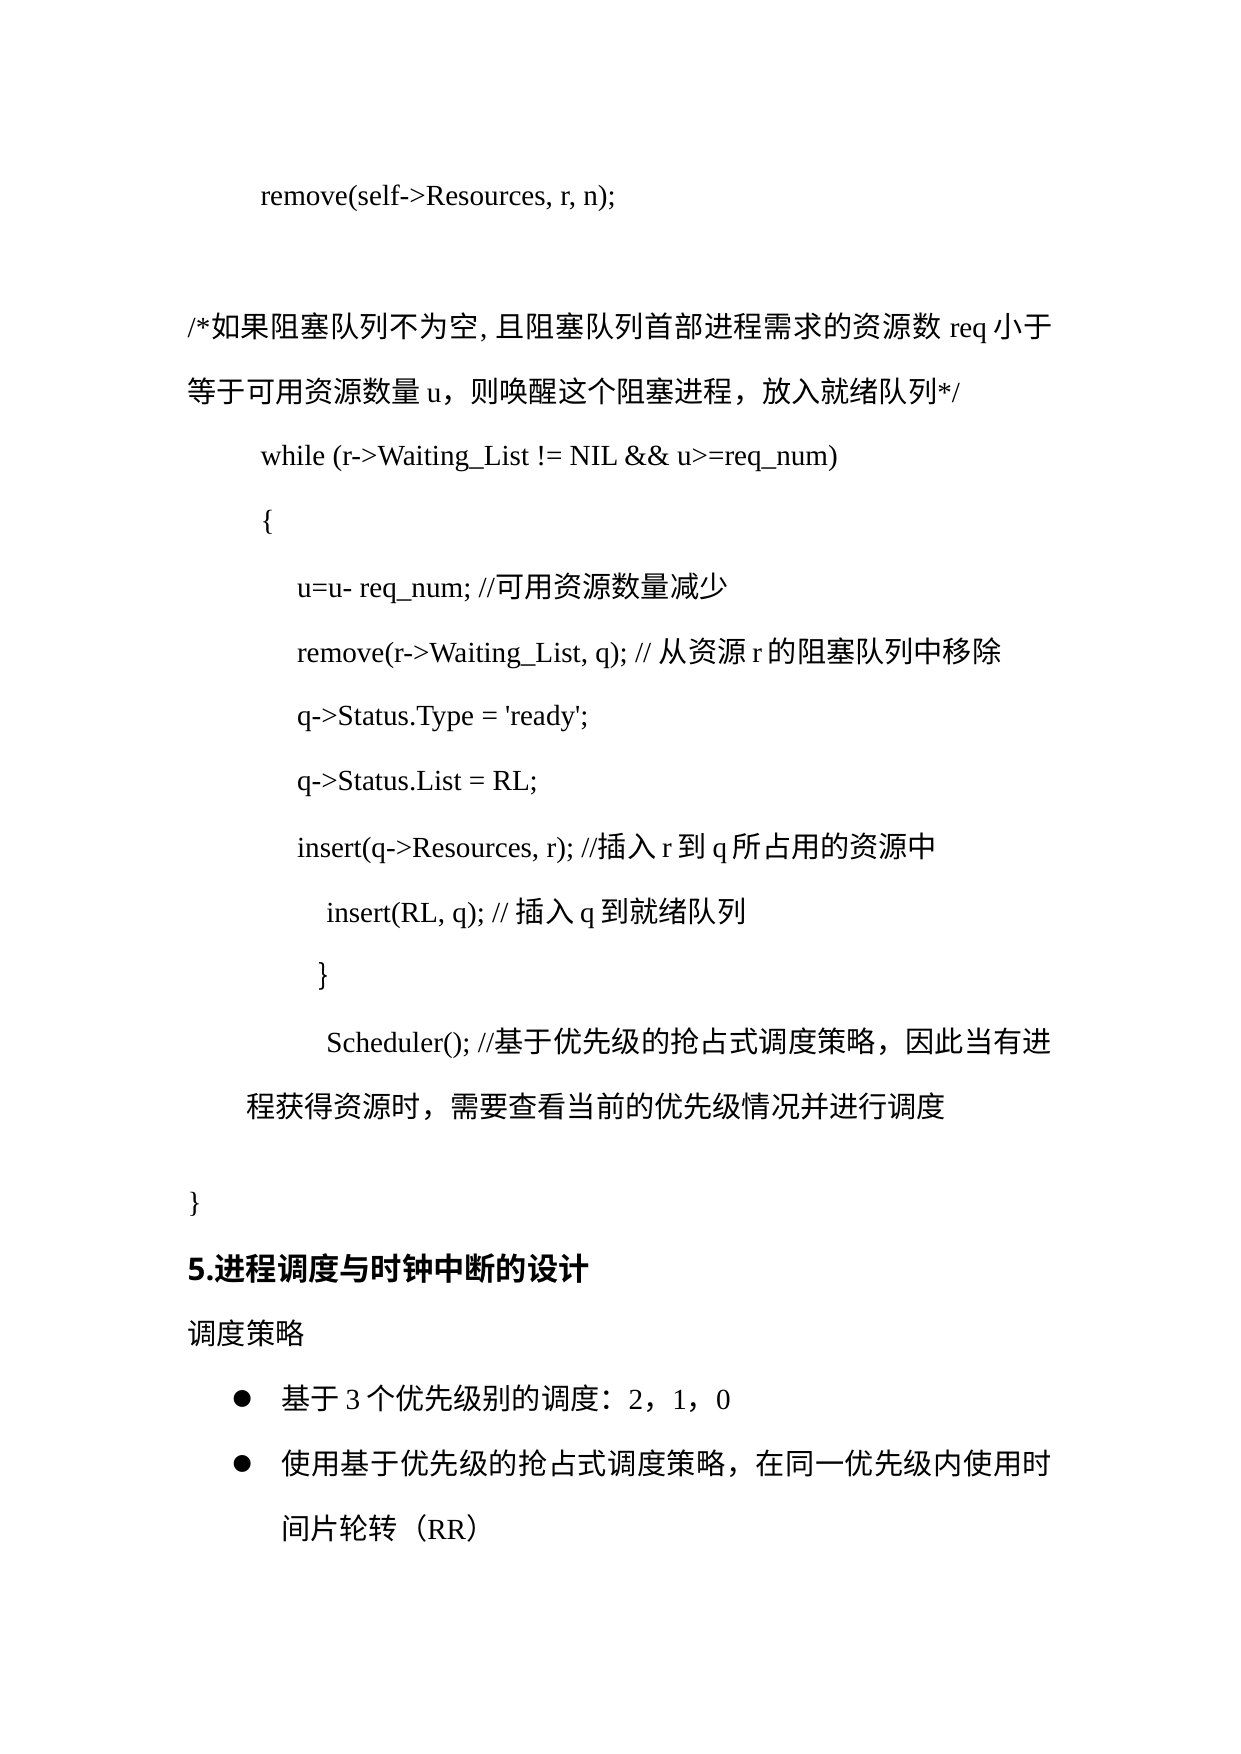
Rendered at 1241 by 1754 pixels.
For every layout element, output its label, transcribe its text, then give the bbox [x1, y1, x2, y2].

text { [187, 487, 1053, 552]
text q->Status.List = RL; [187, 747, 1053, 812]
text 调度策略 [187, 1299, 1053, 1364]
text insert(RL, q); // 插入q到就绪队列 [289, 877, 1053, 942]
text /*如果阻塞队列不为空, 且阻塞队列首部进程需求的资源数req小于等于可用资源数量u，则唤醒这个阻塞进程，放入就绪队列*/ [187, 292, 1053, 422]
text while (r->Waiting_List != NIL && u>=req_num) [187, 422, 1053, 487]
text insert(q->Resources, r); //插入r到q所占用的资源中 [187, 812, 1053, 877]
text ｝ [289, 942, 1053, 1007]
list 基于3个优先级别的调度：2，1，0 [231, 1364, 1053, 1429]
list 使用基于优先级的抢占式调度策略，在同一优先级内使用时间片轮转（RR） [231, 1429, 1053, 1559]
text remove(self->Resources, r, n); [187, 162, 1053, 227]
text u=u- req_num; //可用资源数量减少 [187, 552, 1053, 617]
text Scheduler(); //基于优先级的抢占式调度策略，因此当有进程获得资源时，需要查看当前的优先级情况并进行调度 [246, 1007, 1053, 1137]
text q->Status.Type = 'ready'; [187, 682, 1053, 747]
text } [187, 1169, 1053, 1234]
text 5.进程调度与时钟中断的设计 [187, 1234, 1053, 1299]
text remove(r->Waiting_List, q); // 从资源r的阻塞队列中移除 [187, 617, 1053, 682]
